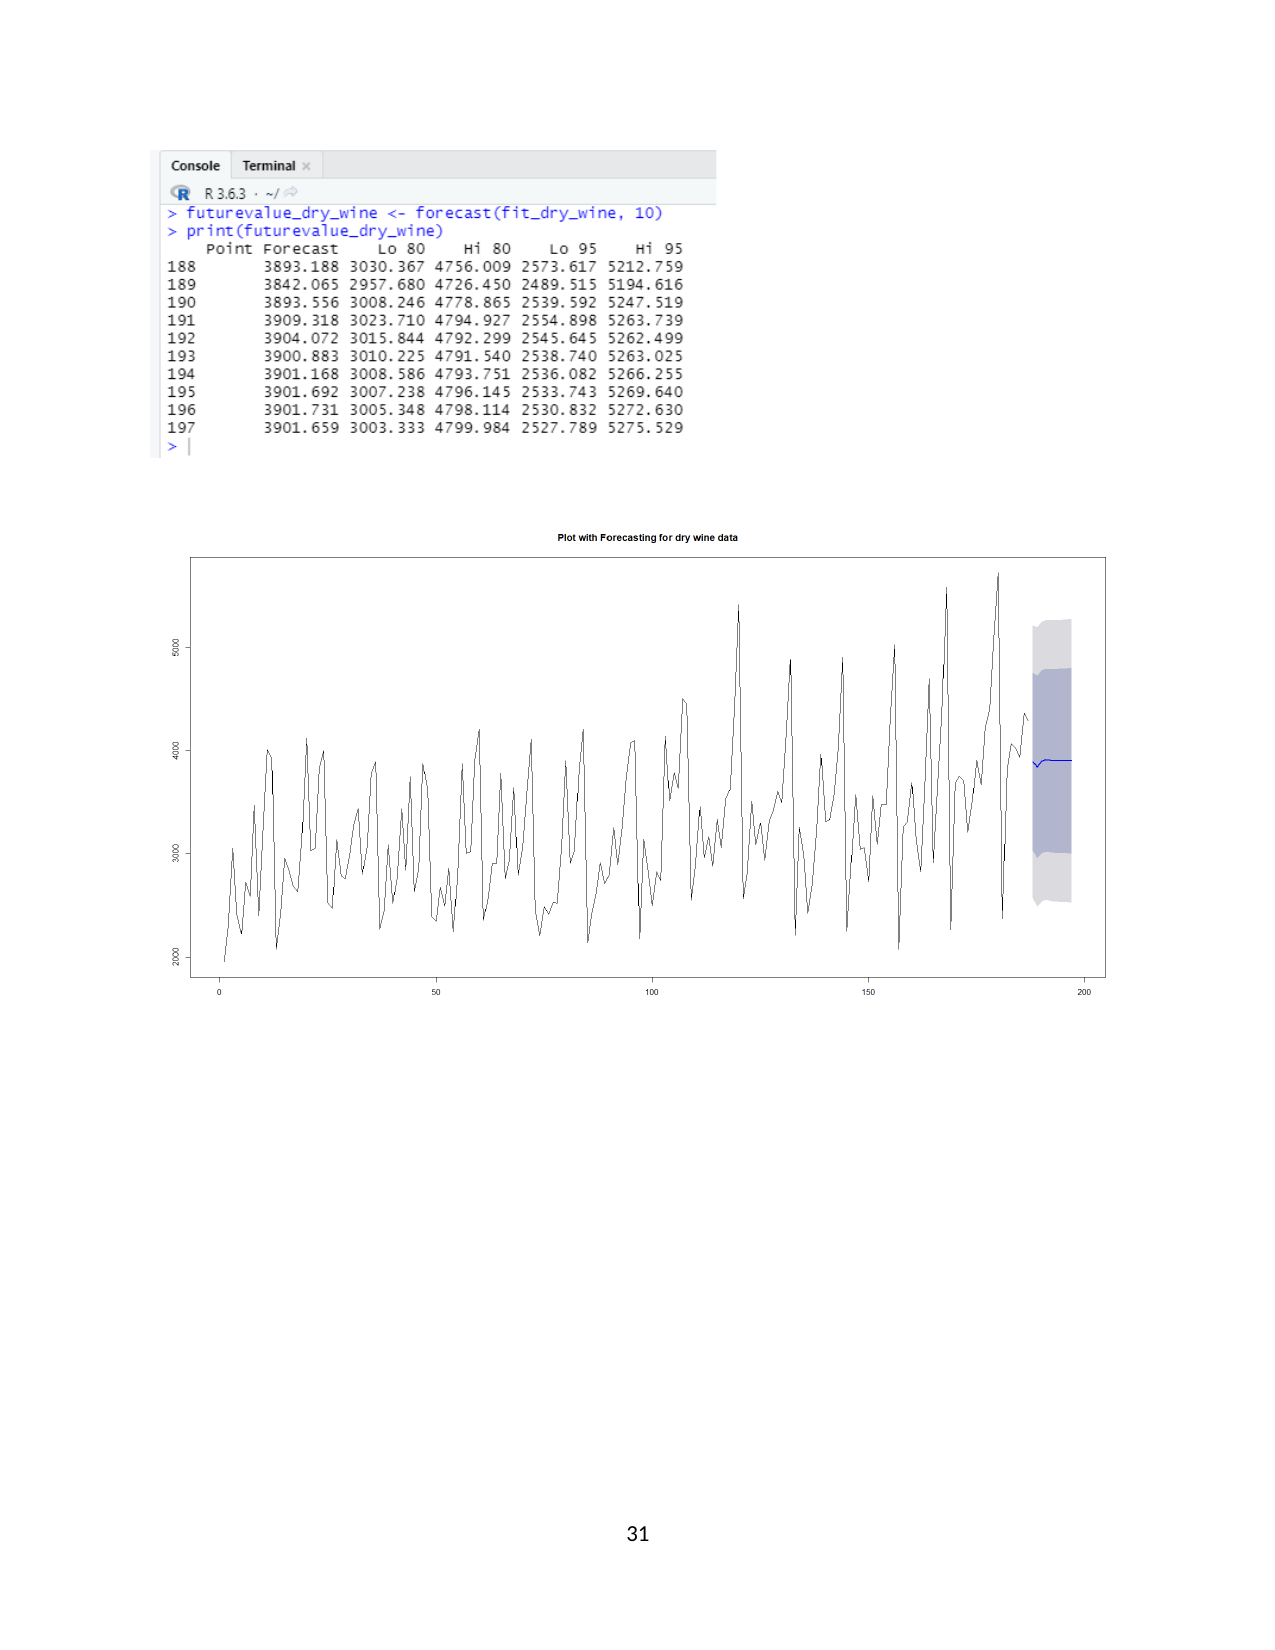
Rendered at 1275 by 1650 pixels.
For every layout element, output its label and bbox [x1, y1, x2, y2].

picture [150, 150, 717, 458]
picture [150, 525, 1125, 1007]
